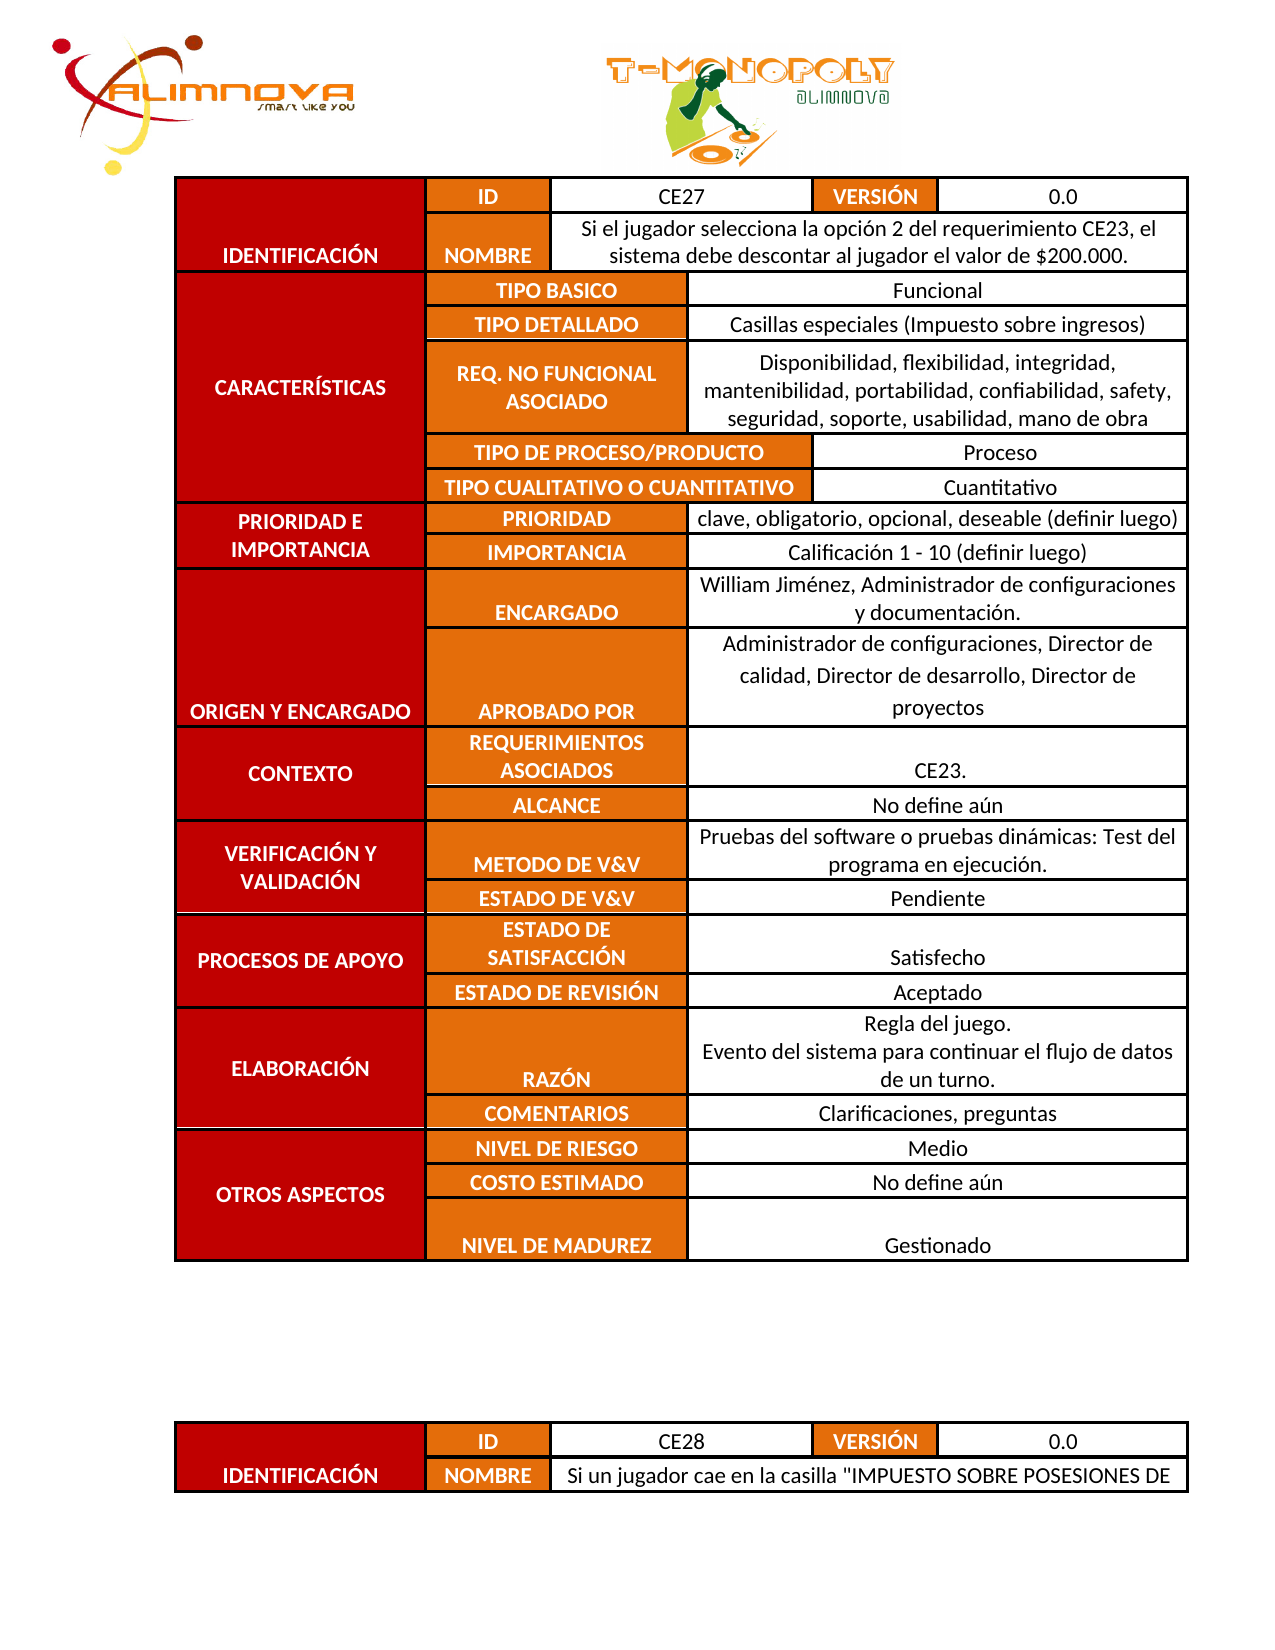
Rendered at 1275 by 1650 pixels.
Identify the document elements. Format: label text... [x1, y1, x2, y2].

table_cell William Jiménez, Administrador de configuraciones y documentación. [689, 570, 1186, 626]
table_header IDENTIFICACIÓN [177, 1424, 424, 1490]
table_cell Cuantitativo [814, 470, 1186, 501]
table_cell REQUERIMIENTOS ASOCIADOS [427, 728, 686, 784]
table_header ID [427, 179, 549, 211]
table_cell Pruebas del software o pruebas dinámicas: Test del programa en ejecución. [689, 822, 1186, 878]
table_header 0.0 [939, 1424, 1186, 1455]
table_header 0.0 [939, 179, 1186, 211]
table_cell Medio [689, 1131, 1186, 1162]
table_cell IMPORTANCIA [427, 535, 686, 567]
table_cell No define aún [689, 1165, 1186, 1196]
table_cell Si el jugador selecciona la opción 2 del requerimiento CE23, el sistema debe descontar al jugador el valor de $200.000. [552, 214, 1186, 270]
table_cell COSTO ESTIMADO [427, 1165, 686, 1196]
table_cell TIPO DETALLADO [427, 307, 686, 338]
table_cell ORIGEN Y ENCARGADO [177, 570, 424, 725]
table_cell NIVEL DE MADUREZ [427, 1199, 686, 1259]
table_cell TIPO CUALITATIVO O CUANTITATIVO [427, 470, 811, 501]
table_cell ELABORACIÓN [177, 1009, 424, 1127]
table_cell Administrador de configuraciones, Director de calidad, Director de desarrollo, Director de proyectos [689, 629, 1186, 725]
table_cell No define aún [689, 788, 1186, 819]
table_header CE27 [552, 179, 811, 211]
table_cell CONTEXTO [177, 728, 424, 819]
table_cell COMENTARIOS [427, 1096, 686, 1127]
table_header VERSIÓN [814, 1424, 936, 1455]
table_cell NOMBRE [427, 1459, 549, 1490]
table_cell REQ. NO FUNCIONAL ASOCIADO [427, 342, 686, 432]
table_cell NOMBRE [427, 214, 549, 270]
table_cell METODO DE V&V [427, 822, 686, 878]
table_cell Si un jugador cae en la casilla "IMPUESTO SOBRE POSESIONES DE LUJO", el sistema debe descontar al jugador el valor de $75.000. [552, 1459, 1186, 1490]
table_cell ESTADO DE REVISIÓN [427, 975, 686, 1006]
table_cell OTROS ASPECTOS [177, 1131, 424, 1259]
table_cell PRIORIDAD E IMPORTANCIA [177, 504, 424, 567]
table_cell Regla del juego. Evento del sistema para continuar el flujo de datos de un turno. [689, 1009, 1186, 1093]
table_cell PRIORIDAD [427, 504, 686, 532]
table_cell ESTADO DE SATISFACCIÓN [427, 916, 686, 972]
table_cell APROBADO POR [427, 629, 686, 725]
table_header CE28 [552, 1424, 811, 1455]
table_header ID [427, 1424, 549, 1455]
table_header IDENTIFICACIÓN [177, 179, 424, 270]
table_cell Casillas especiales (Impuesto sobre ingresos) [689, 307, 1186, 338]
table_header VERSIÓN [814, 179, 936, 211]
table_cell ALCANCE [427, 788, 686, 819]
table_cell Gestionado [689, 1199, 1186, 1259]
table_cell ENCARGADO [427, 570, 686, 626]
table_cell CE23. [689, 728, 1186, 784]
table_cell Calificación 1 - 10 (definir luego) [689, 535, 1186, 567]
picture [601, 43, 902, 176]
table_cell Disponibilidad, flexibilidad, integridad, mantenibilidad, portabilidad, confiabilidad, safety, seguridad, soporte, usabilidad, mano de obra [689, 342, 1186, 432]
table_cell RAZÓN [427, 1009, 686, 1093]
table_cell Clarificaciones, preguntas [689, 1096, 1186, 1127]
table_cell clave, obligatorio, opcional, deseable (definir luego) [689, 504, 1186, 532]
picture [48, 33, 356, 177]
table_cell Aceptado [689, 975, 1186, 1006]
table_cell CARACTERÍSTICAS [177, 273, 424, 501]
table_cell TIPO BASICO [427, 273, 686, 304]
table_cell Funcional [689, 273, 1186, 304]
table_cell Pendiente [689, 881, 1186, 912]
table_cell ESTADO DE V&V [427, 881, 686, 912]
table_cell VERIFICACIÓN Y VALIDACIÓN [177, 822, 424, 912]
table_cell Satisfecho [689, 916, 1186, 972]
table_cell Proceso [814, 435, 1186, 467]
table_cell NIVEL DE RIESGO [427, 1131, 686, 1162]
table_cell PROCESOS DE APOYO [177, 916, 424, 1006]
table_cell TIPO DE PROCESO/PRODUCTO [427, 435, 811, 467]
